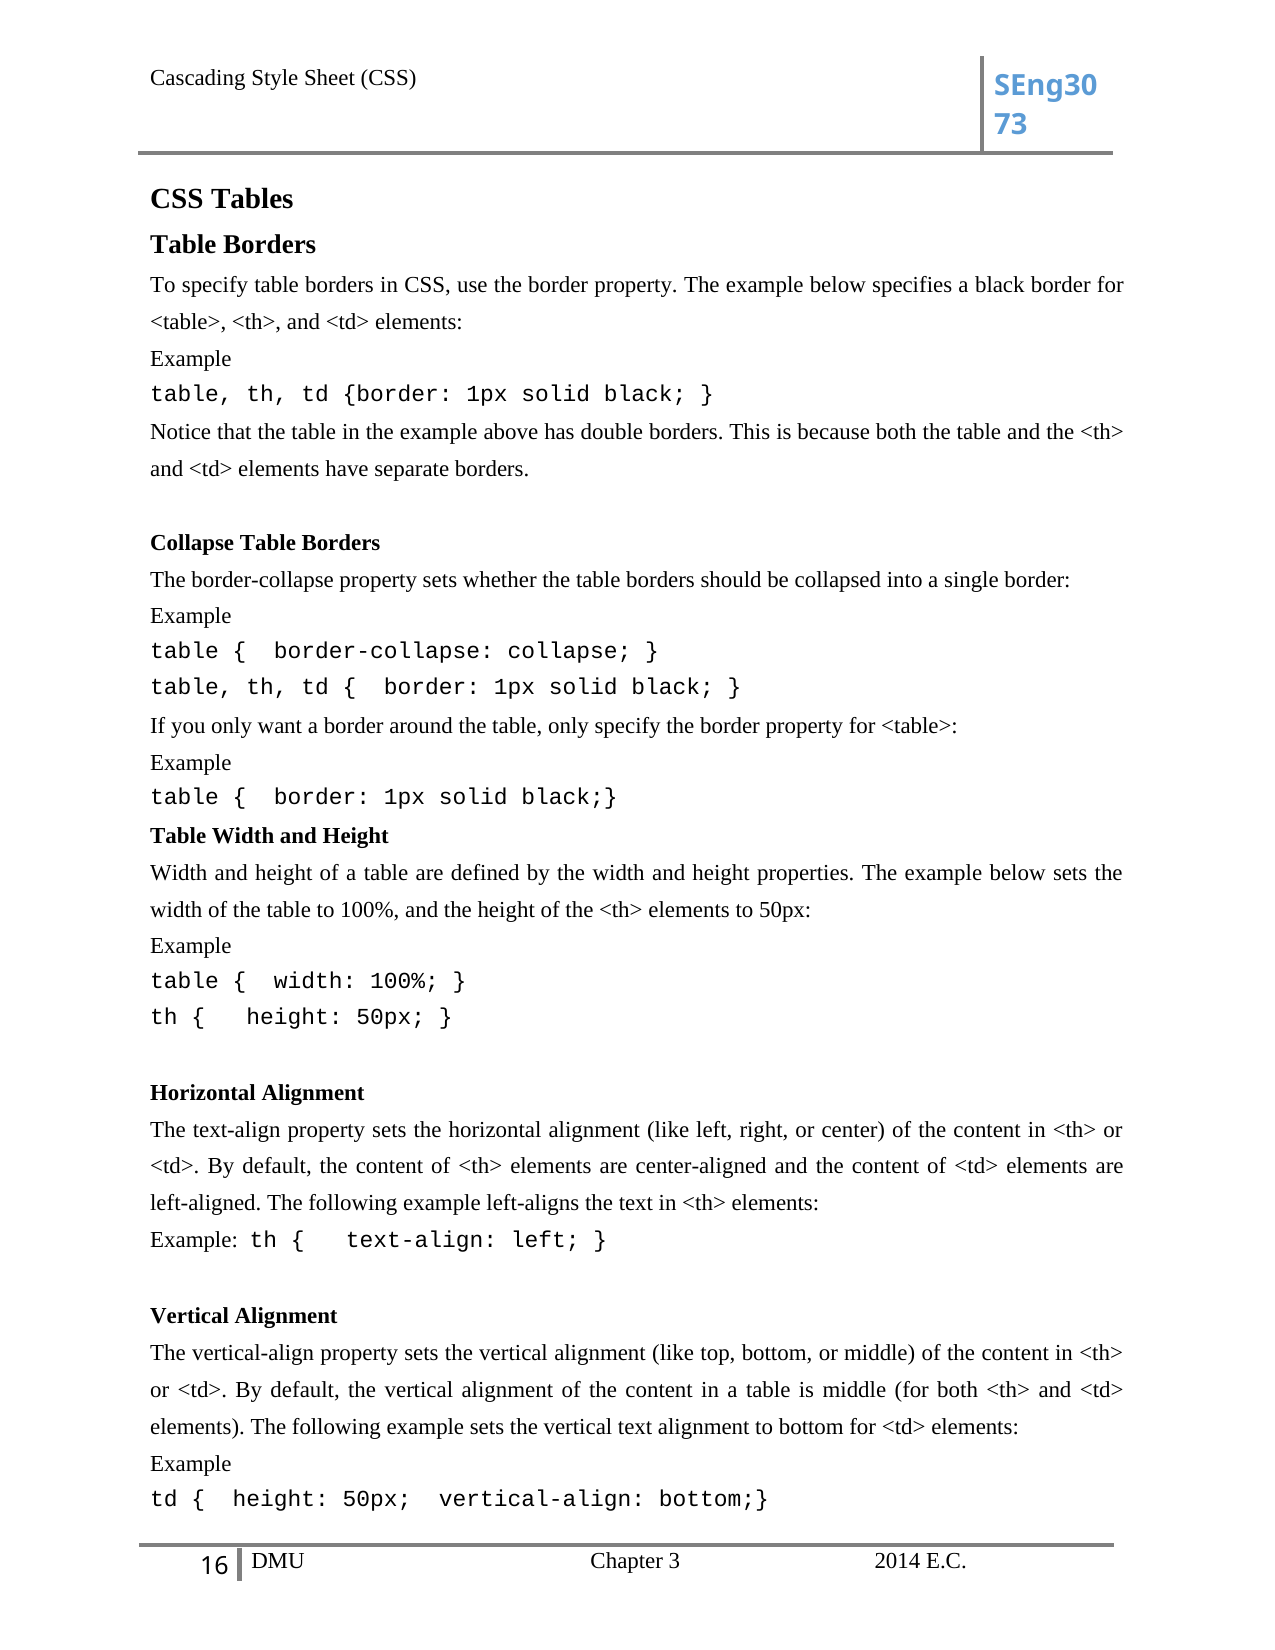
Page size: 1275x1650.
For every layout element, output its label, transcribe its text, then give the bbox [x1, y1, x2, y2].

text Example [150, 1450, 1125, 1476]
text Example [150, 345, 1125, 371]
text Width and height of a table are defined by the width and height properties. The example below sets the width of the table to 100%, and the height of the <th> elements to 50px: [150, 859, 1125, 922]
text The vertical-align property sets the vertical alignment (like top, bottom, or middle) of the content in <th> or <td>. By default, the vertical alignment of the content in a table is middle (for both <th> and <td> elements). The following example sets the vertical text alignment to bottom for <td> elements: [150, 1339, 1125, 1439]
text To specify table borders in CSS, use the border property. The example below specifies a black border for <table>, <th>, and <td> elements: [150, 271, 1125, 334]
text Vertical Alignment [150, 1303, 1125, 1329]
text table { border-collapse: collapse; } table, th, td { border: 1px solid black; } [150, 639, 1125, 702]
text Example [150, 749, 1125, 775]
text table { border: 1px solid black;} [150, 786, 1125, 812]
text Example [150, 602, 1125, 629]
text td { height: 50px; vertical-align: bottom;} [150, 1487, 1125, 1513]
text Horizontal Alignment [150, 1079, 1125, 1105]
subtitle Table Borders [150, 228, 1125, 259]
text Example [150, 932, 1125, 959]
text table { width: 100%; } th { height: 50px; } [150, 969, 1125, 1032]
text Notice that the table in the example above has double borders. This is because both the table and the <th> and <td> elements have separate borders. [150, 418, 1125, 481]
text Collapse Table Borders [150, 529, 1125, 555]
text table, th, td {border: 1px solid black; } [150, 382, 1125, 408]
text Example: th { text-align: left; } [150, 1226, 1125, 1254]
text If you only want a border around the table, only specify the border property for <table>: [150, 712, 1125, 738]
text Table Width and Height [150, 822, 1125, 848]
text The text-align property sets the horizontal alignment (like left, right, or center) of the content in <th> or <td>. By default, the content of <th> elements are center-aligned and the content of <td> elements are left-aligned. The following example left-aligns the text in <th> elements: [150, 1116, 1125, 1216]
text The border-collapse property sets whether the table borders should be collapsed into a single border: [150, 566, 1125, 592]
subtitle CSS Tables [150, 182, 1125, 215]
